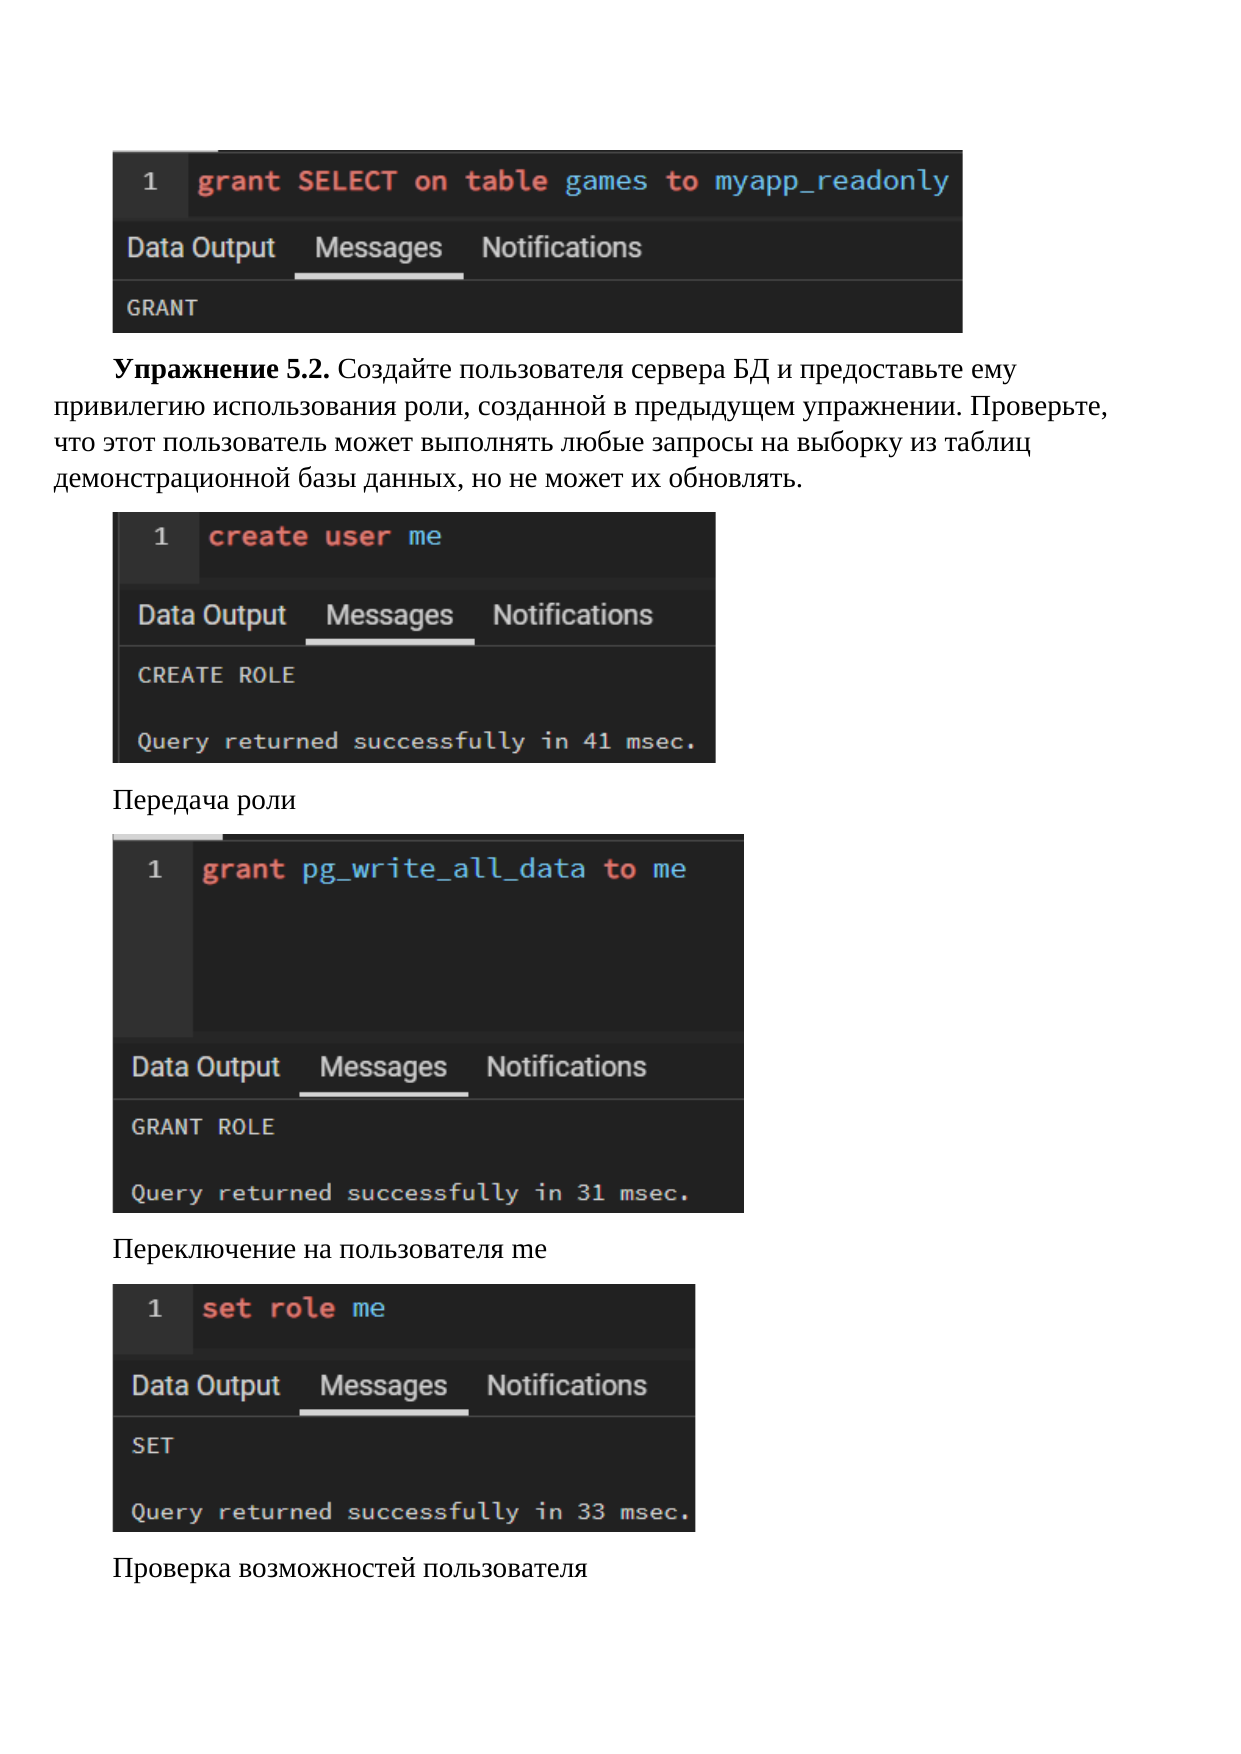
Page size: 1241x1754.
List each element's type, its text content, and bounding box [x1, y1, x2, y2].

picture [112, 1284, 696, 1532]
picture [112, 512, 716, 763]
text Передача роли [112, 782, 1128, 815]
picture [112, 150, 963, 333]
text Проверка возможностей пользователя [53, 1550, 1128, 1584]
text Переключение на пользователя me [53, 1232, 1128, 1265]
text Упражнение 5.2. Создайте пользователя сервера БД и предоставьте ему привилегию использования роли, созданной в предыдущем упражнении. Проверьте, что этот пользователь может выполнять любые запросы на выборку из таблиц демонстрационной базы данных, но не может их обновлять. [53, 352, 1128, 494]
picture [112, 834, 744, 1213]
